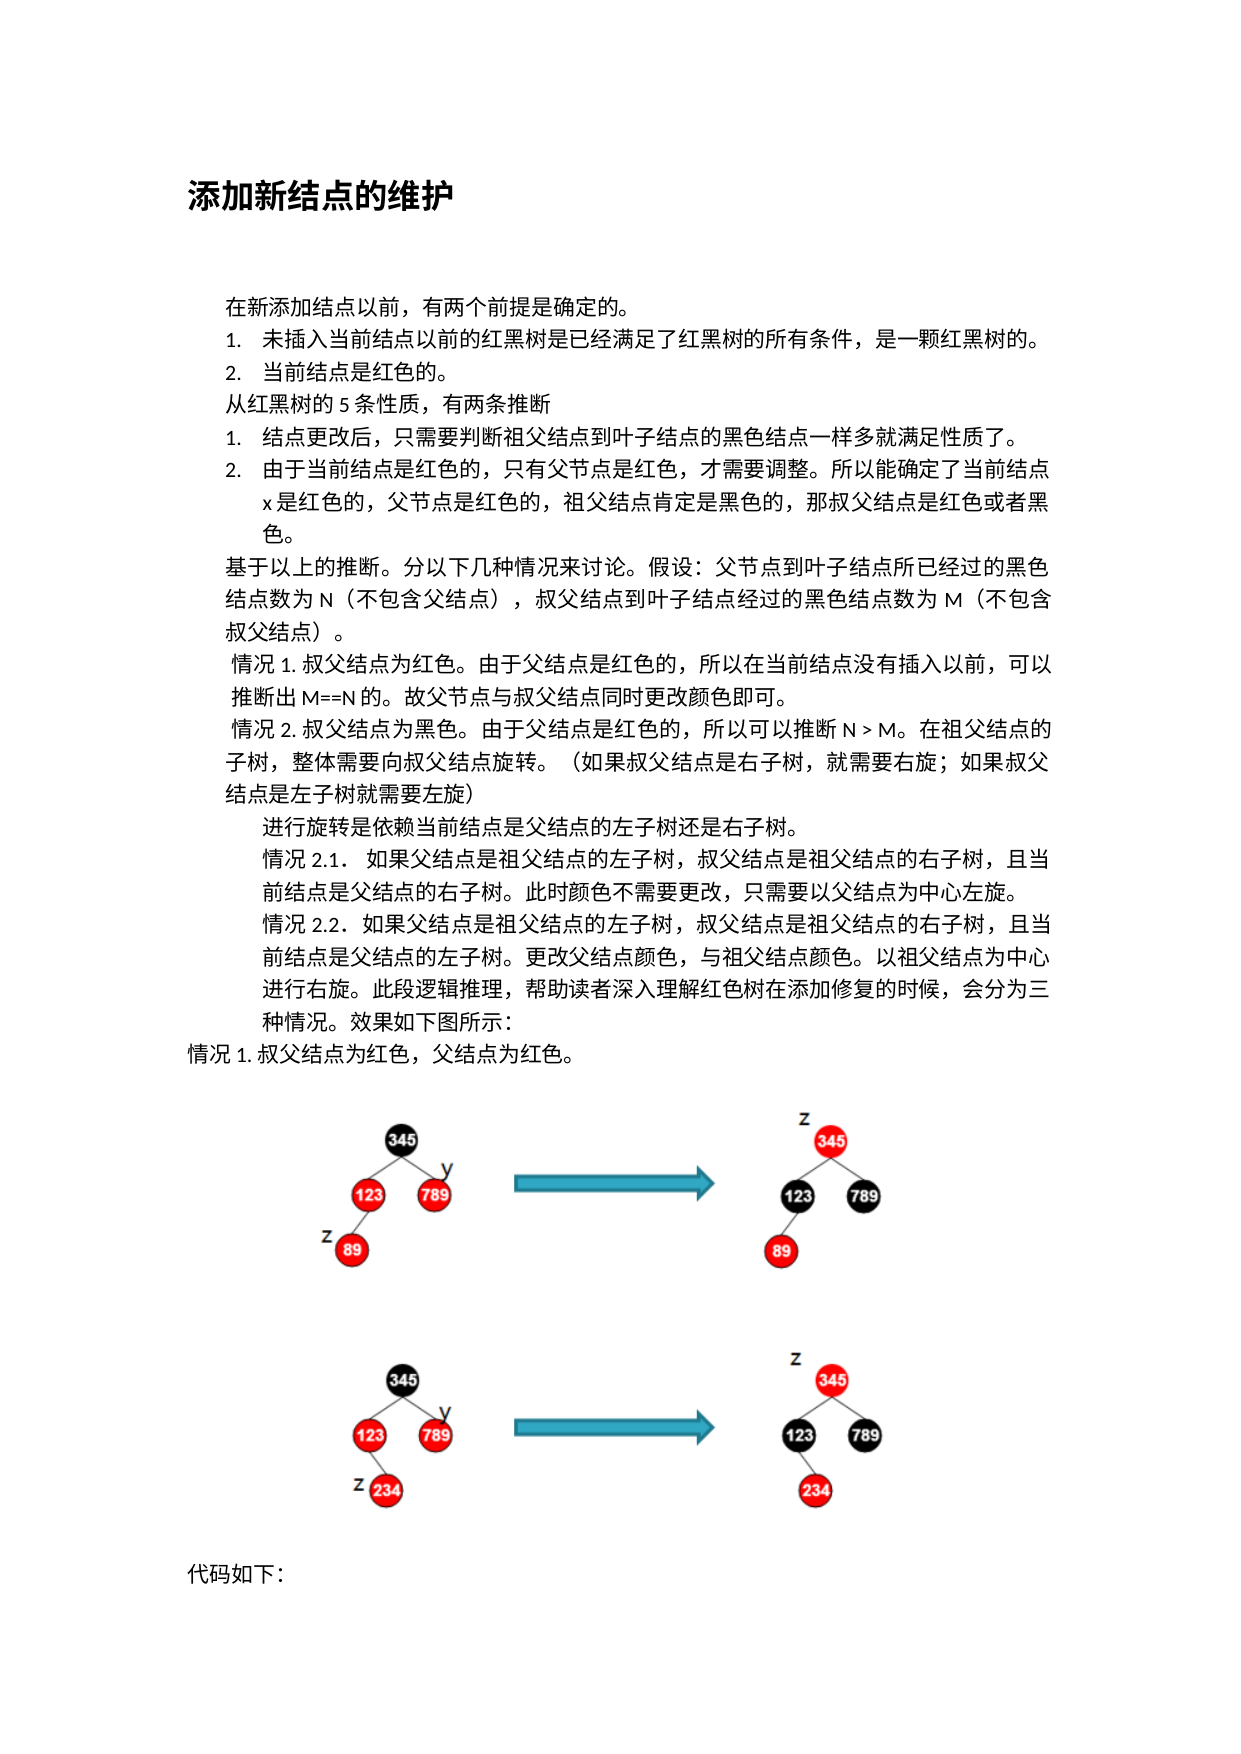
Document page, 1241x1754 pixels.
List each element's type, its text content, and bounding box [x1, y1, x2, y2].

list 情况2.1． 如果父结点是祖父结点的左子树，叔父结点是祖父结点的右子树，且当前结点是父结点的右子树。此时颜色不需要更改，只需要以父结点为中心左旋。 [262, 842, 1053, 907]
picture [304, 1069, 936, 1318]
picture [324, 1329, 916, 1550]
text 情况2. 叔父结点为黑色。由于父结点是红色的，所以可以推断N > M。在祖父结点的子树，整体需要向叔父结点旋转。（如果叔父结点是右子树，就需要右旋；如果叔父结点是左子树就需要左旋） [225, 712, 1053, 809]
text 基于以上的推断。分以下几种情况来讨论。假设：父节点到叶子结点所已经过的黑色结点数为N（不包含父结点），叔父结点到叶子结点经过的黑色结点数为M（不包含叔父结点）。 [225, 549, 1053, 647]
list 从红黑树的5条性质，有两条推断 [225, 387, 1053, 419]
list 进行旋转是依赖当前结点是父结点的左子树还是右子树。 [262, 809, 1053, 842]
list 结点更改后，只需要判断祖父结点到叶子结点的黑色结点一样多就满足性质了。 [225, 419, 1053, 452]
text 代码如下： [187, 1557, 1053, 1589]
subtitle 添加新结点的维护 [187, 162, 1053, 227]
text 情况1. 叔父结点为红色。由于父结点是红色的，所以在当前结点没有插入以前，可以推断出M==N的。故父节点与叔父结点同时更改颜色即可。 [231, 647, 1053, 712]
list 情况2.2．如果父结点是祖父结点的左子树，叔父结点是祖父结点的右子树，且当前结点是父结点的左子树。更改父结点颜色，与祖父结点颜色。以祖父结点为中心进行右旋。此段逻辑推理，帮助读者深入理解红色树在添加修复的时候，会分为三种情况。效果如下图所示： [262, 907, 1053, 1037]
list 当前结点是红色的。 [225, 354, 1053, 387]
list 未插入当前结点以前的红黑树是已经满足了红黑树的所有条件，是一颗红黑树的。 [225, 322, 1053, 354]
list 由于当前结点是红色的，只有父节点是红色，才需要调整。所以能确定了当前结点x是红色的，父节点是红色的，祖父结点肯定是黑色的，那叔父结点是红色或者黑色。 [225, 452, 1053, 549]
text 情况1. 叔父结点为红色，父结点为红色。 [187, 1037, 1053, 1069]
list 在新添加结点以前，有两个前提是确定的。 [225, 289, 1053, 322]
